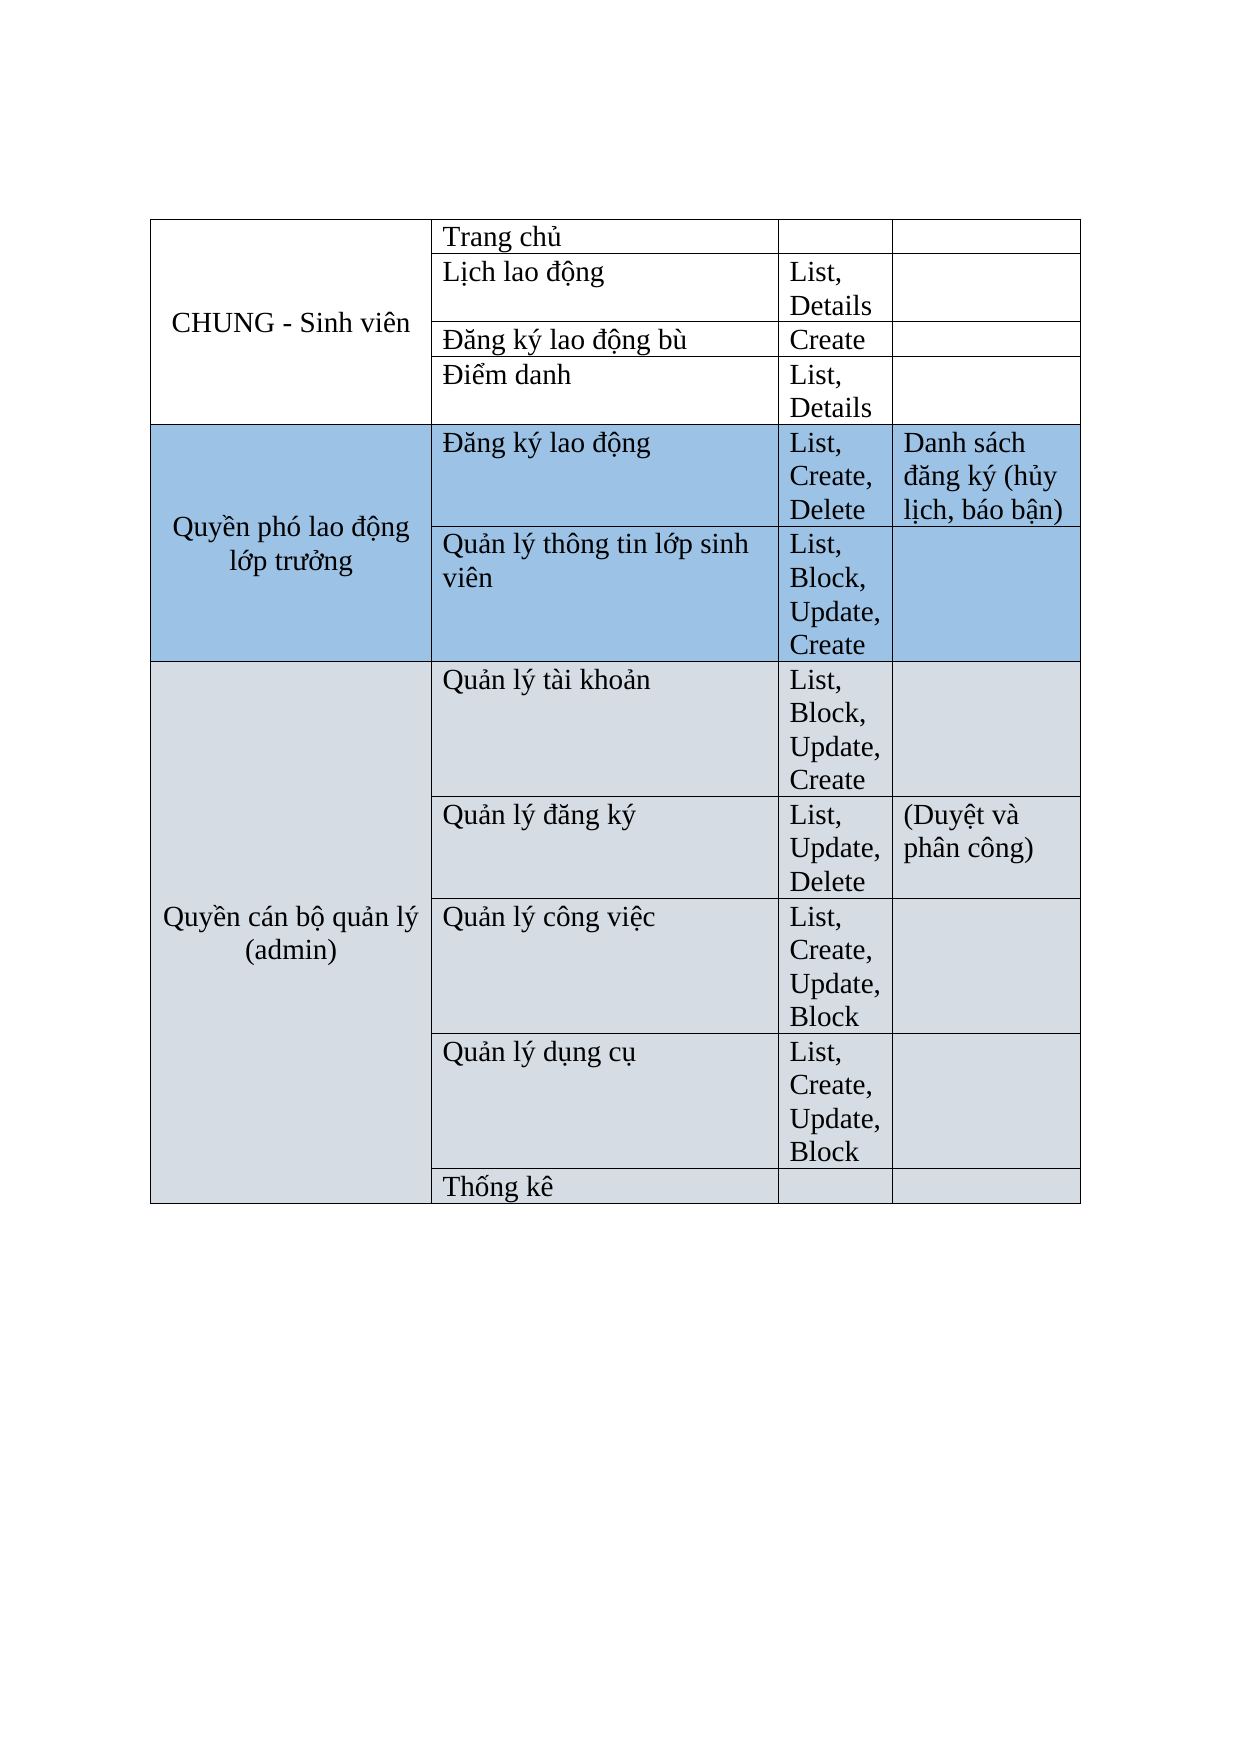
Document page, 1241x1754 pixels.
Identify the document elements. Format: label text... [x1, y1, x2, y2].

table_cell Create [779, 322, 892, 356]
table_cell List, Block, Update, Create [779, 527, 892, 661]
table_cell [893, 662, 1080, 796]
table_cell [779, 1169, 892, 1203]
table_cell (Duyệt và phân công) [893, 797, 1080, 898]
table_cell [893, 527, 1080, 661]
table_cell Quản lý dụng cụ [432, 1034, 778, 1168]
table_cell Quản lý đăng ký [432, 797, 778, 898]
table_cell Đăng ký lao động [432, 425, 778, 526]
table_cell Lịch lao động [432, 254, 778, 321]
table_header CHUNG - Sinh viên [151, 220, 431, 424]
table_cell List, Block, Update, Create [779, 662, 892, 796]
table_header [893, 220, 1080, 253]
table_cell List, Create, Update, Block [779, 1034, 892, 1168]
table_cell List, Details [779, 357, 892, 424]
table_cell List, Update, Delete [779, 797, 892, 898]
table_cell List, Create, Delete [779, 425, 892, 526]
table_cell [893, 1034, 1080, 1168]
table_header Trang chủ [432, 220, 778, 253]
table_cell Quản lý công việc [432, 899, 778, 1033]
table_cell [893, 254, 1080, 321]
table_cell List, Create, Update, Block [779, 899, 892, 1033]
table_cell [893, 322, 1080, 356]
table_cell Đăng ký lao động bù [432, 322, 778, 356]
table_header [779, 220, 892, 253]
table_cell Quản lý thông tin lớp sinh viên [432, 527, 778, 661]
table_cell Điểm danh [432, 357, 778, 424]
table_cell Danh sách đăng ký (hủy lịch, báo bận) [893, 425, 1080, 526]
table_cell Quyền cán bộ quản lý (admin) [151, 662, 431, 1203]
table_cell [893, 357, 1080, 424]
table_cell [893, 899, 1080, 1033]
table_cell Quyền phó lao động lớp trưởng [151, 425, 431, 661]
table_cell Thống kê [432, 1169, 778, 1203]
table_cell List, Details [779, 254, 892, 321]
table_cell [893, 1169, 1080, 1203]
table_cell Quản lý tài khoản [432, 662, 778, 796]
